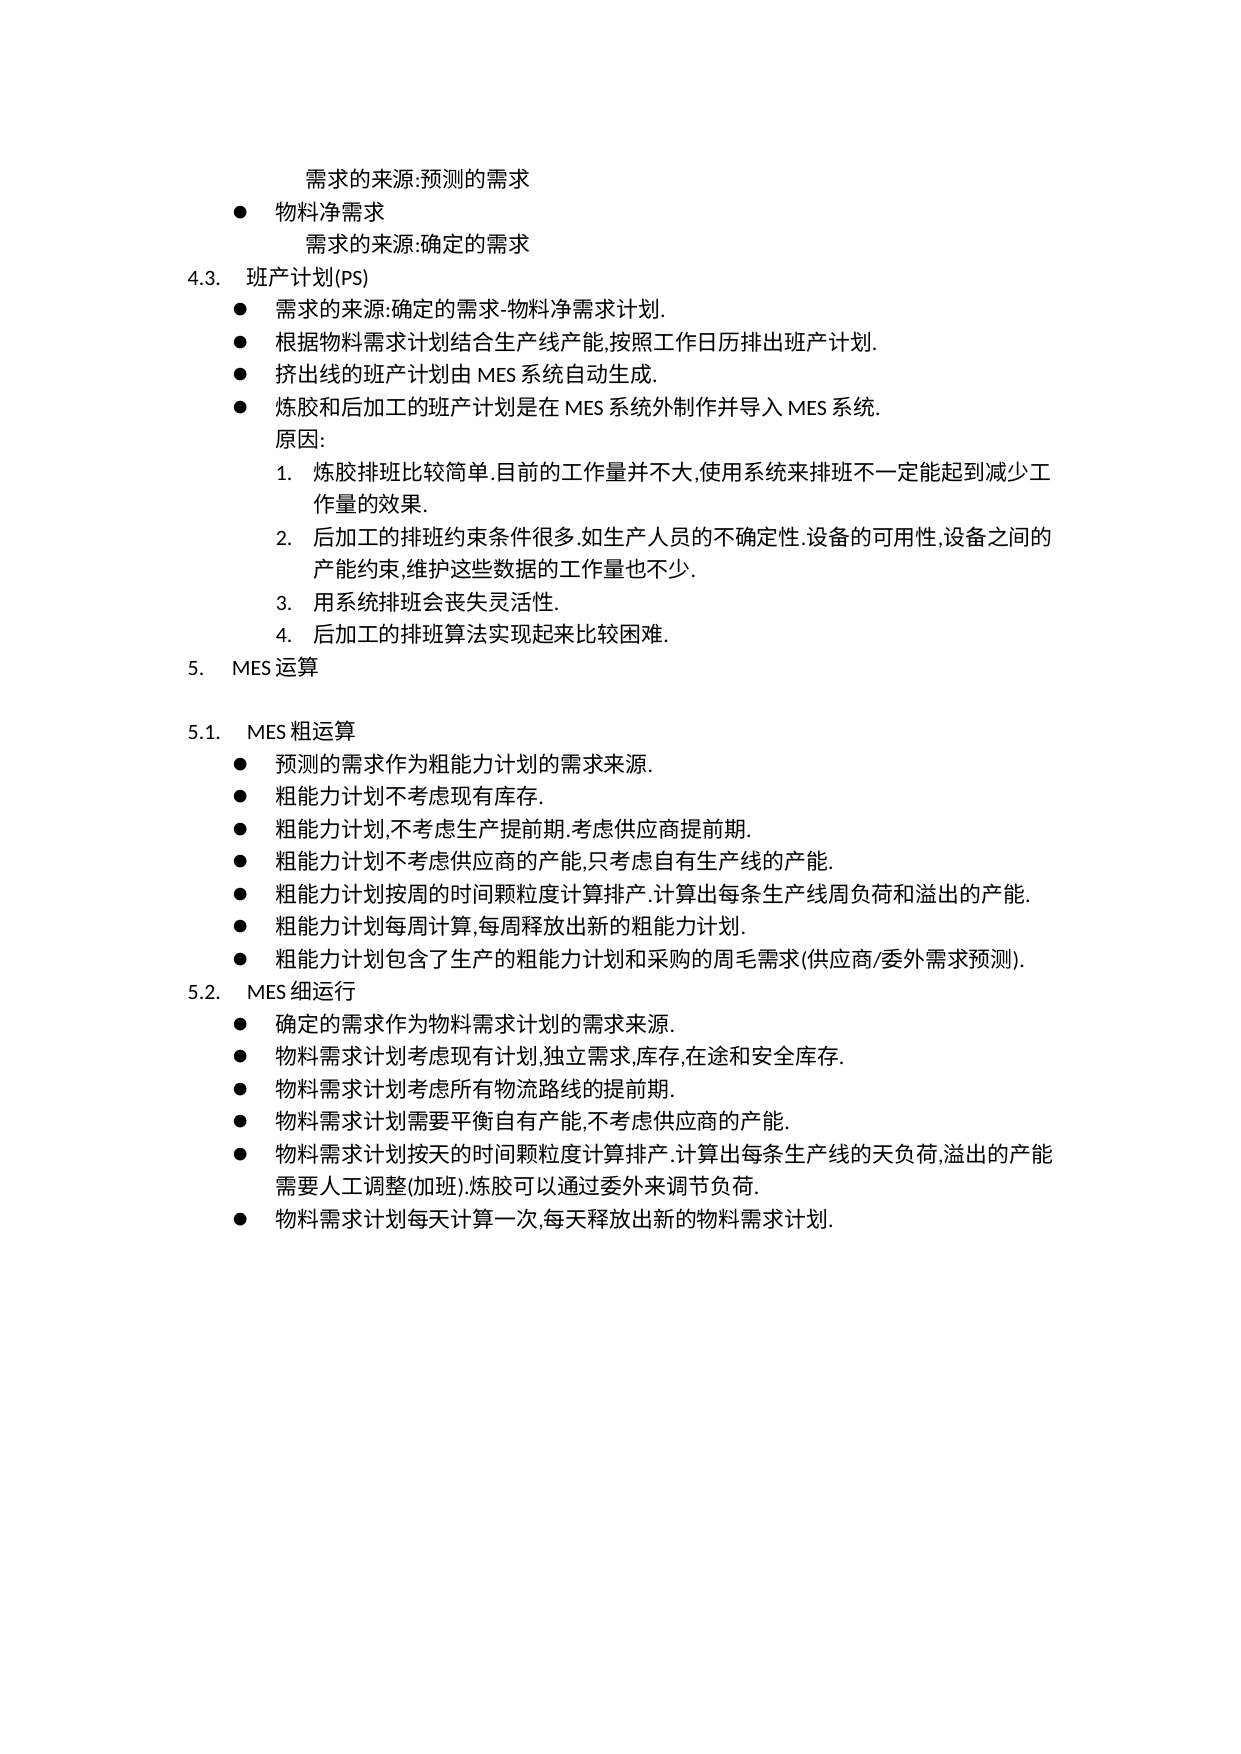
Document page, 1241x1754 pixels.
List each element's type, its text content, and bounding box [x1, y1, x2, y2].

list 后加工的排班约束条件很多.如生产人员的不确定性.设备的可用性,设备之间的产能约束,维护这些数据的工作量也不少. [276, 519, 1053, 584]
list MES运算 [187, 649, 1053, 682]
list 需求的来源:预测的需求 [305, 162, 1053, 194]
list 物料净需求 [232, 194, 1053, 227]
list 物料需求计划考虑所有物流路线的提前期. [232, 1071, 1053, 1104]
list 根据物料需求计划结合生产线产能,按照工作日历排出班产计划. [232, 324, 1053, 357]
list 班产计划(PS) [187, 259, 1053, 292]
list 原因: [276, 422, 1053, 454]
list 炼胶和后加工的班产计划是在MES系统外制作并导入MES系统. [232, 389, 1053, 422]
list 物料需求计划考虑现有计划,独立需求,库存,在途和安全库存. [232, 1039, 1053, 1071]
list 后加工的排班算法实现起来比较困难. [276, 617, 1053, 649]
list 物料需求计划每天计算一次,每天释放出新的物料需求计划. [232, 1201, 1053, 1234]
list 粗能力计划包含了生产的粗能力计划和采购的周毛需求(供应商/委外需求预测). [232, 941, 1053, 974]
list 挤出线的班产计划由MES系统自动生成. [232, 357, 1053, 389]
list 物料需求计划按天的时间颗粒度计算排产.计算出每条生产线的天负荷,溢出的产能需要人工调整(加班).炼胶可以通过委外来调节负荷. [232, 1136, 1053, 1201]
list 炼胶排班比较简单.目前的工作量并不大,使用系统来排班不一定能起到减少工作量的效果. [276, 454, 1053, 519]
list 确定的需求作为物料需求计划的需求来源. [232, 1006, 1053, 1039]
list 物料需求计划需要平衡自有产能,不考虑供应商的产能. [232, 1104, 1053, 1136]
list 粗能力计划不考虑现有库存. [232, 779, 1053, 811]
list 粗能力计划,不考虑生产提前期.考虑供应商提前期. [232, 811, 1053, 844]
list 需求的来源:确定的需求 [305, 227, 1053, 259]
list 需求的来源:确定的需求-物料净需求计划. [232, 292, 1053, 324]
list 粗能力计划每周计算,每周释放出新的粗能力计划. [232, 909, 1053, 941]
list MES粗运算 [187, 714, 1053, 746]
list MES细运行 [187, 974, 1053, 1006]
list 预测的需求作为粗能力计划的需求来源. [232, 746, 1053, 779]
list 粗能力计划不考虑供应商的产能,只考虑自有生产线的产能. [232, 844, 1053, 876]
list 用系统排班会丧失灵活性. [276, 584, 1053, 617]
list 粗能力计划按周的时间颗粒度计算排产.计算出每条生产线周负荷和溢出的产能. [232, 876, 1053, 909]
